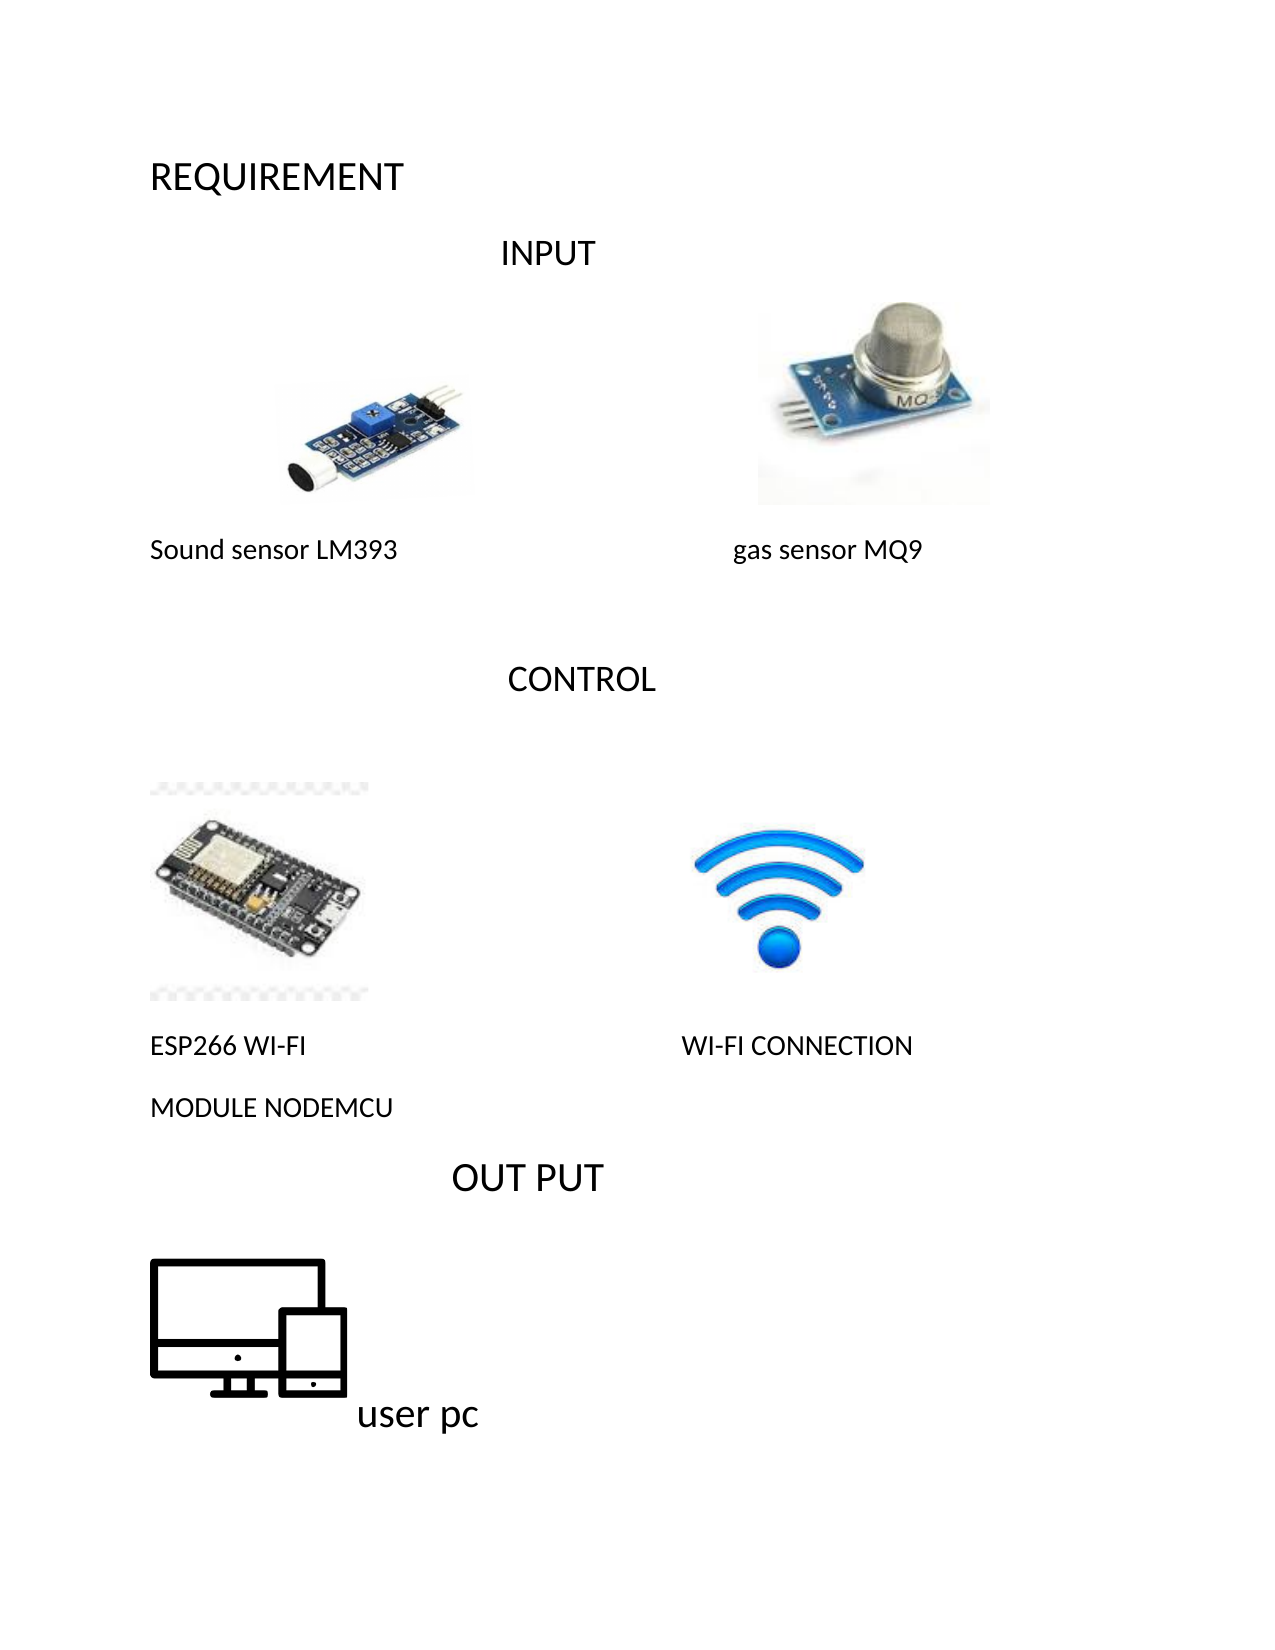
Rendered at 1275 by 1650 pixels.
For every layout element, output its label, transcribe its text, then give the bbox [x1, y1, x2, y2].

text REQUIREMENT [150, 150, 1125, 201]
text INPUT [150, 229, 1125, 275]
text user pc [150, 1230, 1125, 1437]
picture [678, 798, 881, 1001]
text OUT PUT [150, 1151, 1125, 1201]
picture [150, 782, 369, 1001]
picture [150, 1230, 348, 1427]
picture [275, 375, 474, 504]
text ESP266 WI-FI WI-FI CONNECTION [150, 1027, 1125, 1063]
text CONTROL [150, 655, 1125, 701]
picture [758, 302, 990, 505]
text MODULE NODEMCU [150, 1089, 1125, 1124]
text Sound sensor LM393 gas sensor MQ9 [150, 531, 1125, 567]
